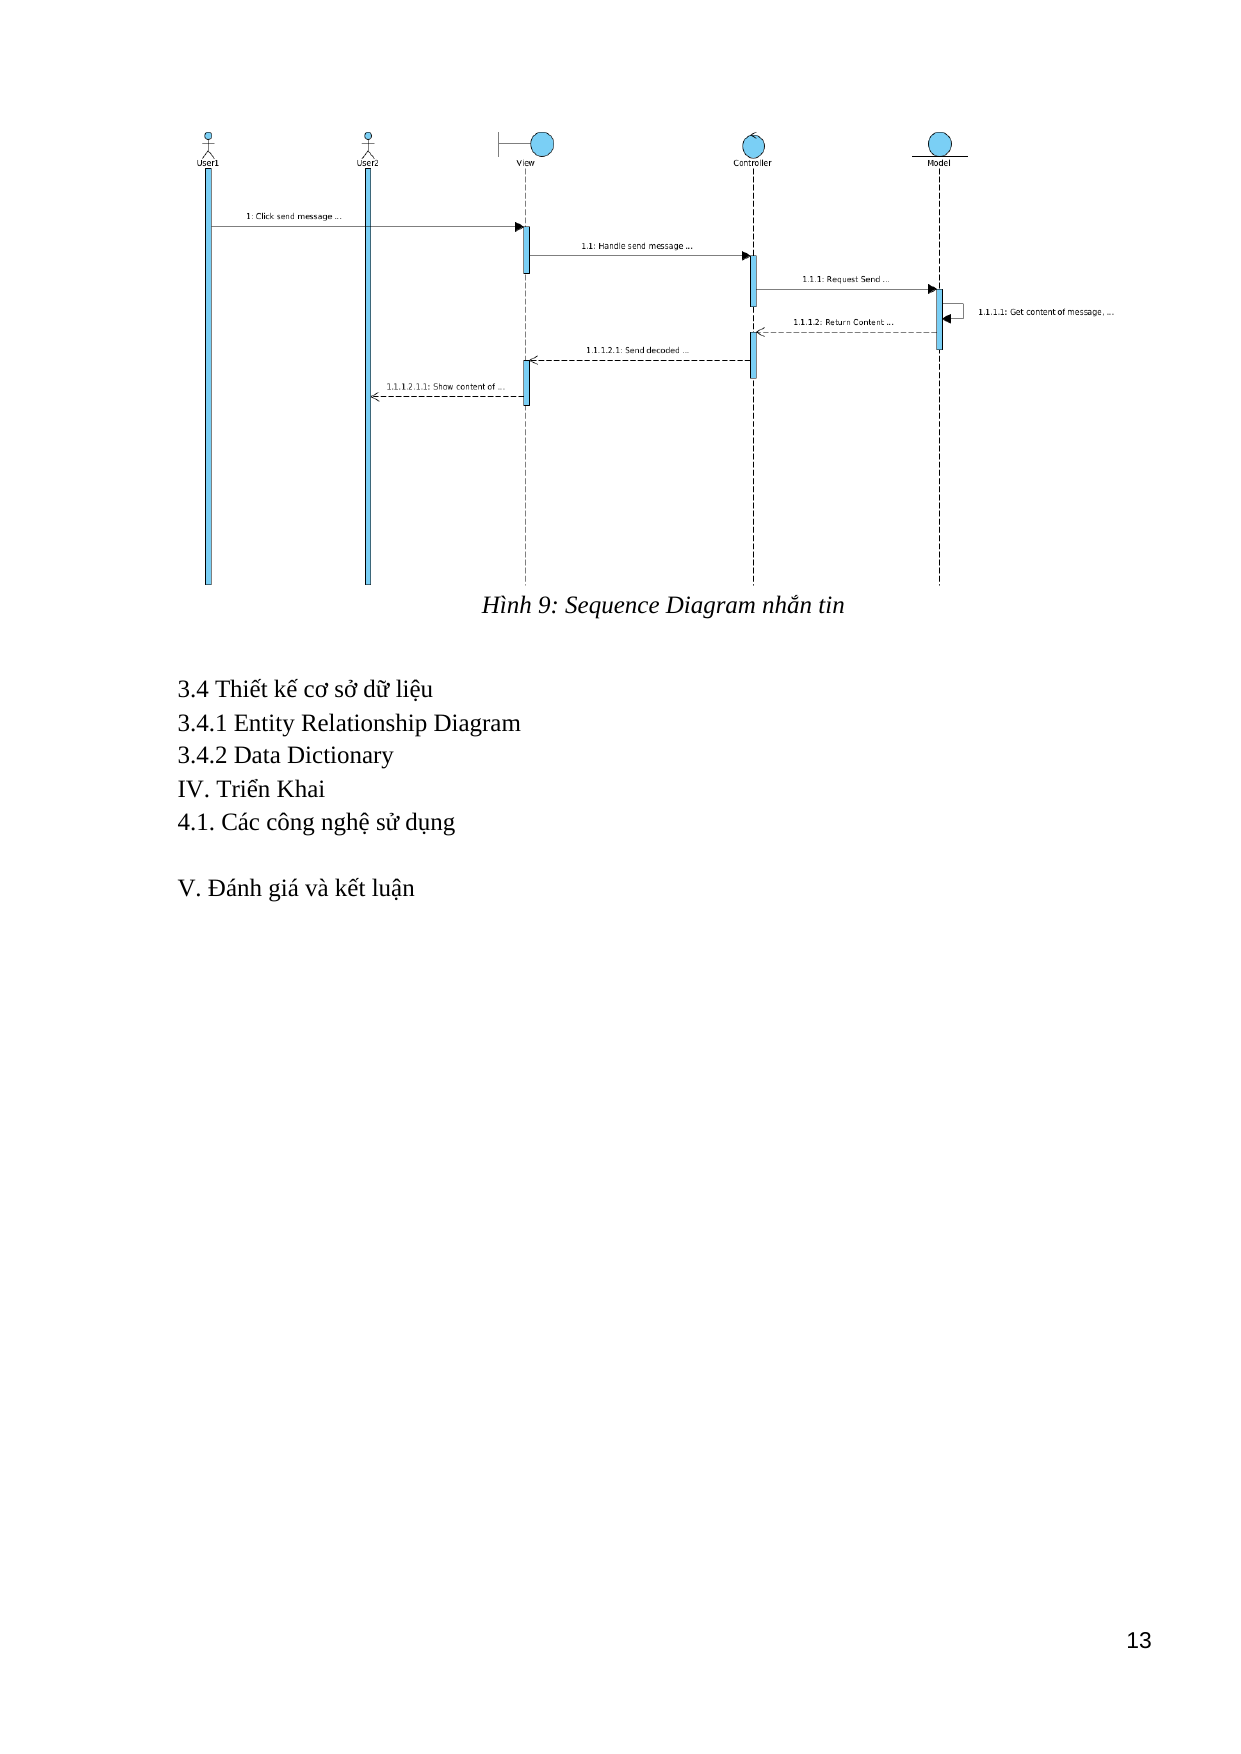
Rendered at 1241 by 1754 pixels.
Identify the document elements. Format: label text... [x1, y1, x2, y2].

text Hình 9: Sequence Diagram nhắn tin [177, 591, 1152, 619]
subtitle 3.4 Thiết kế cơ sở dữ liệu [177, 674, 1152, 703]
subtitle 3.4.1 Entity Relationship Diagram [177, 708, 1152, 736]
text 4.1. Các công nghệ sử dụng [177, 807, 1152, 835]
subtitle IV. Triển Khai [177, 774, 1152, 802]
subtitle V. Đánh giá và kết luận [177, 873, 1152, 901]
picture [177, 118, 1135, 587]
subtitle 3.4.2 Data Dictionary [177, 741, 1152, 769]
